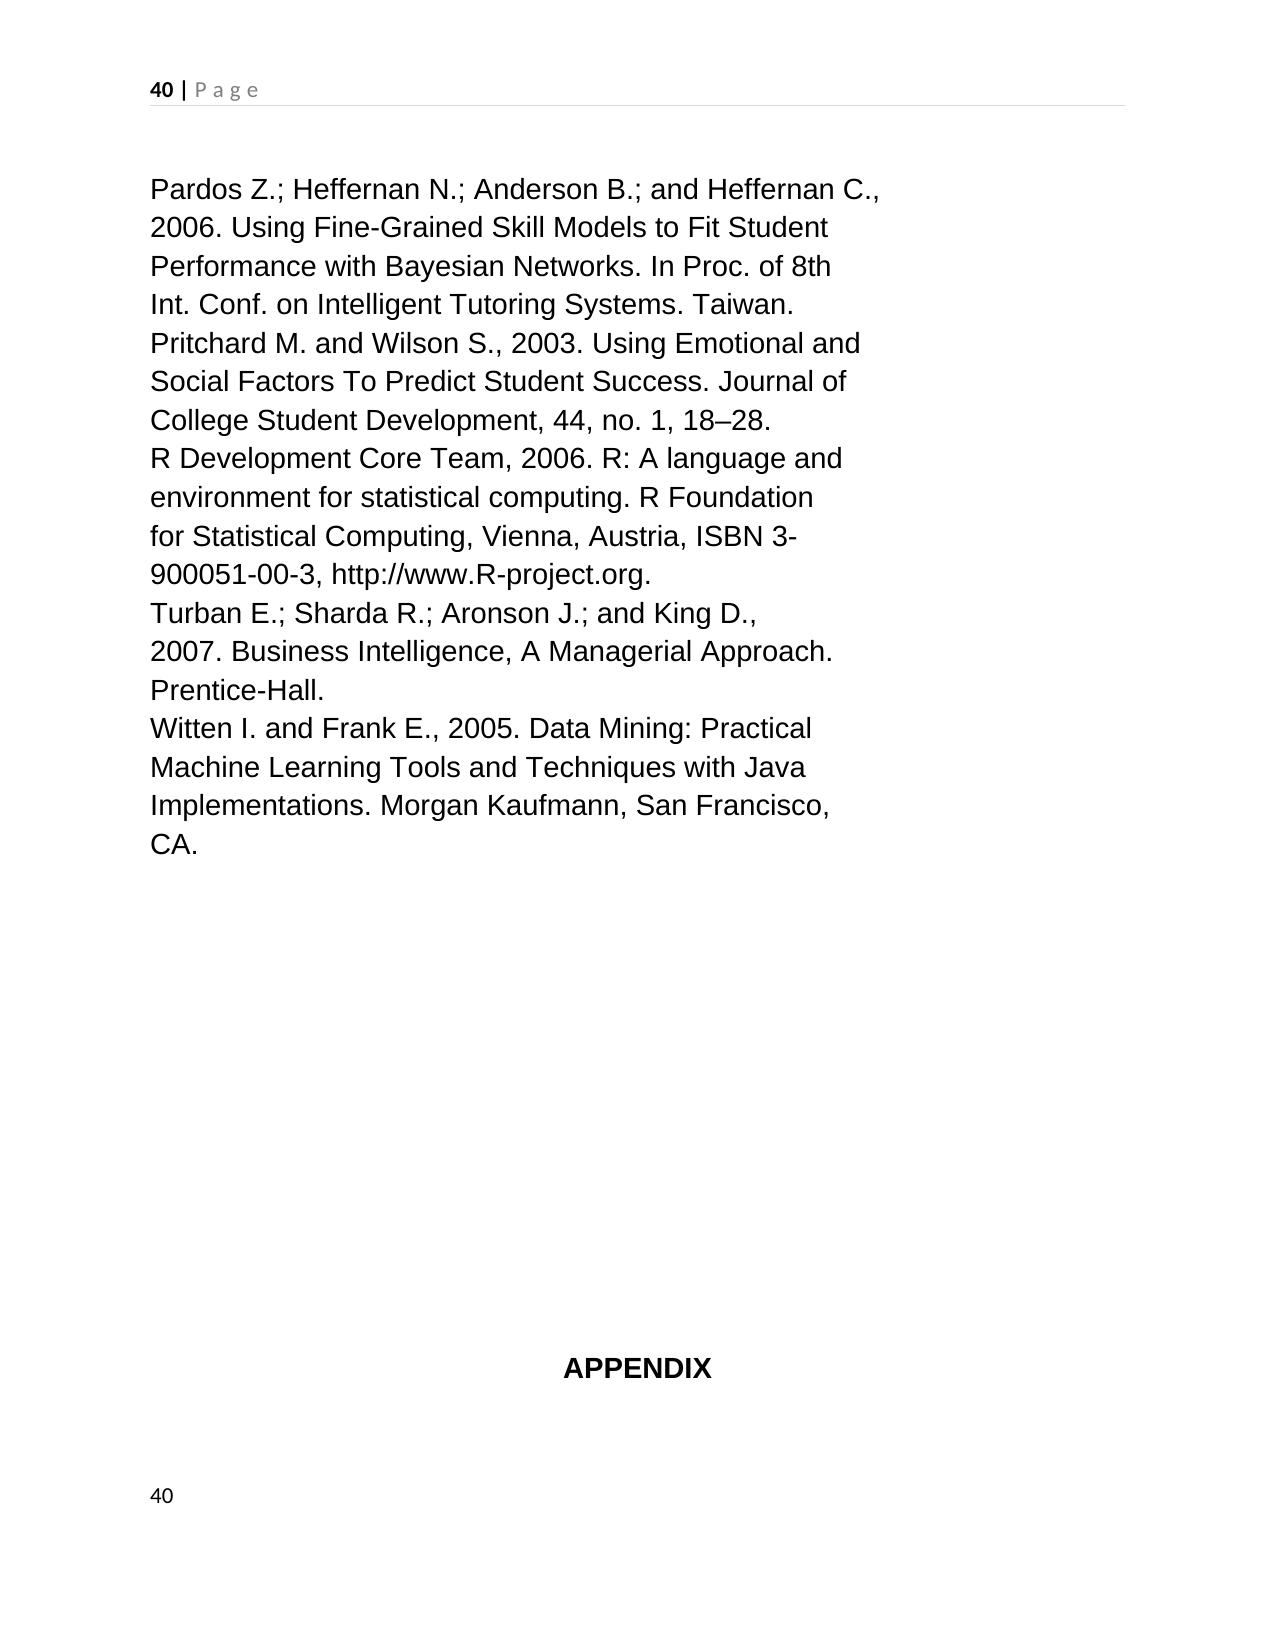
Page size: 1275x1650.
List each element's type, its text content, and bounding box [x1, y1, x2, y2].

text Pritchard M. and Wilson S., 2003. Using Emotional and [150, 326, 1125, 359]
text College Student Development, 44, no. 1, 18–28. [150, 403, 1125, 437]
text 900051-00-3, http://www.R-project.org. [150, 557, 1125, 591]
text Social Factors To Predict Student Success. Journal of [150, 364, 1125, 398]
text environment for statistical computing. R Foundation [150, 480, 1125, 514]
text Prentice-Hall. [150, 673, 1125, 706]
text Turban E.; Sharda R.; Aronson J.; and King D., [150, 596, 1125, 629]
text Implementations. Morgan Kaufmann, San Francisco, [150, 788, 1125, 822]
text APPENDIX [150, 1351, 1125, 1384]
text Witten I. and Frank E., 2005. Data Mining: Practical [150, 711, 1125, 745]
text Pardos Z.; Heffernan N.; Anderson B.; and Heffernan C., [150, 172, 1125, 205]
text 2007. Business Intelligence, A Managerial Approach. [150, 634, 1125, 668]
text Int. Conf. on Intelligent Tutoring Systems. Taiwan. [150, 287, 1125, 321]
text Machine Learning Tools and Techniques with Java [150, 750, 1125, 783]
text R Development Core Team, 2006. R: A language and [150, 442, 1125, 475]
text Performance with Bayesian Networks. In Proc. of 8th [150, 249, 1125, 282]
text 2006. Using Fine-Grained Skill Models to Fit Student [150, 210, 1125, 244]
text for Statistical Computing, Vienna, Austria, ISBN 3- [150, 519, 1125, 552]
text CA. [150, 827, 1125, 861]
